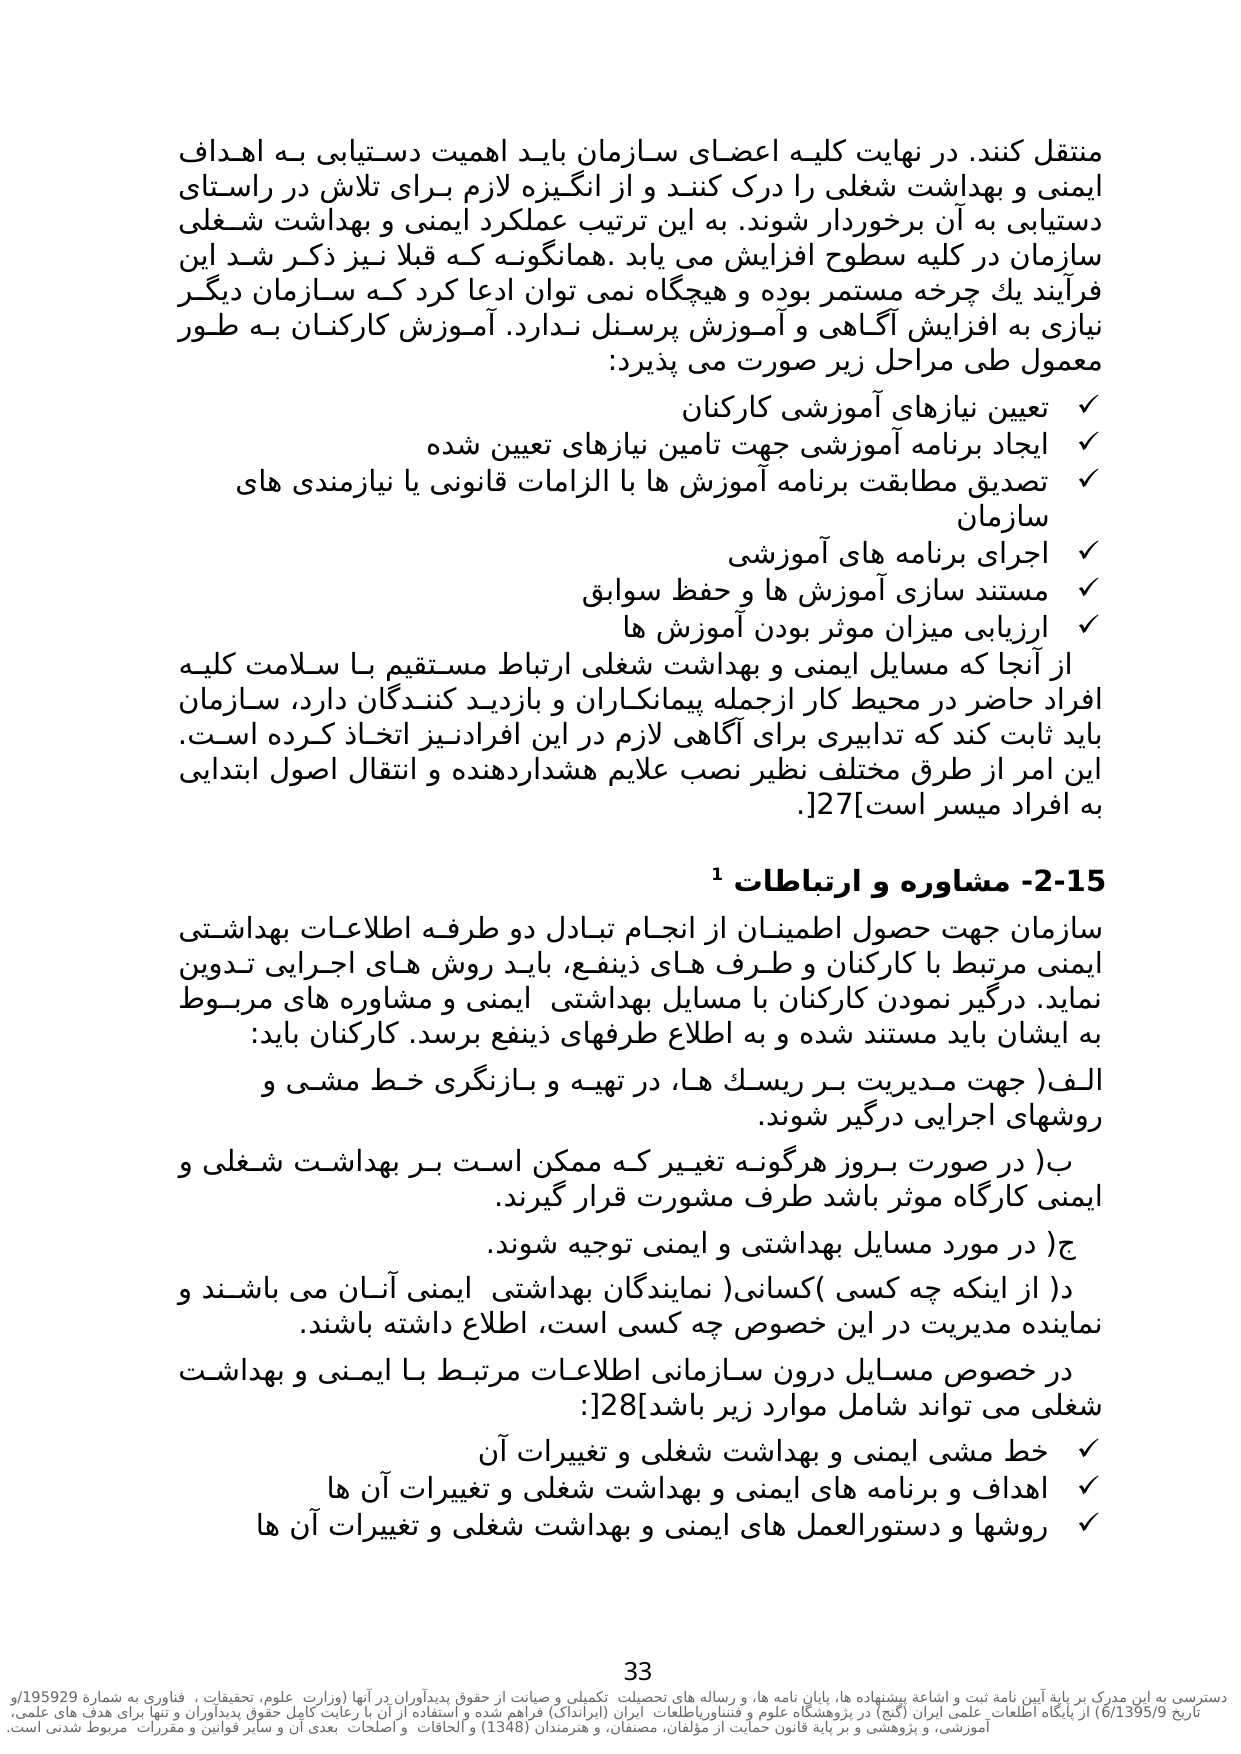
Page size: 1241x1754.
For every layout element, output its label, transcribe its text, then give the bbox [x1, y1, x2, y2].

text د( از اینکه چه كسی )كسانی( نمایندگان بهداشتی ایمنی آنان می باشند و نماینده مدیریت در این خصوص چه كسی است، اطلاع داشته باشند. [178, 1271, 1103, 1340]
list اهداف و برنامه های ایمنی و بهداشت شغلی و تغييرات آن ها [177, 1471, 1077, 1506]
list روشها و دستورالعمل های ایمنی و بهداشت شغلی و تغييرات آن ها [177, 1508, 1077, 1543]
text ج( در مورد مسایل بهداشتی و ایمنی توجيه شوند. [177, 1226, 1077, 1260]
list خط مشی ایمنی و بهداشت شغلی و تغييرات آن [177, 1434, 1077, 1468]
text در خصوص مسایل درون سازمانی اطلاعات مرتبط با ایمنی و بهداشت شغلی می تواند شامل موارد زیر باشد]28[: [178, 1353, 1103, 1422]
list اجرای برنامه های آموزشی [177, 536, 1077, 571]
list تعيين نيازهای آموزشی كاركنان [177, 390, 1077, 424]
text از آنجا كه مسایل ایمنی و بهداشت شغلی ارتباط مستقيم با سلامت كليه افراد حاضر در محيط كار ازجمله پيمانکاران و بازدید كنندگان دارد، سازمان باید ثابت كند كه تدابيری برای آگاهی لازم در این افرادنيز اتخاذ كرده است. این امر از طرق مختلف نظير نصب علایم هشداردهنده و انتقال اصول ابتدایی به افراد ميسر است]27[. [178, 647, 1103, 821]
list مستند سازی آموزش ها و حفظ سوابق [177, 573, 1077, 608]
text الف( جهت مدیریت بر ریسك ها، در تهيه و بازنگری خط مشی و روشهای اجرایی درگير شوند. [262, 1063, 1103, 1132]
list تصدیق مطابقت برنامه آموزش ها با الزامات قانونی یا نيازمندی های سازمان [177, 464, 1077, 533]
text سازمان جهت حصول اطمينان از انجام تبادل دو طرفه اطلاعات بهداشتی ایمنی مرتبط با كاركنان و طرف های ذینفع، باید روش های اجرایی تدوین نماید. درگير نمودن كاركنان با مسایل بهداشتی ایمنی و مشاوره های مربوط به ایشان باید مستند شده و به اطلاع طرفهای ذینفع برسد. كاركنان باید: [178, 912, 1103, 1051]
text ب( در صورت بروز هرگونه تغيير كه ممکن است بر بهداشت شغلی و ایمنی كارگاه موثر باشد طرف مشورت قرار گيرند. [178, 1145, 1103, 1214]
list ارزیابی ميزان موثر بودن آموزش ها [177, 610, 1077, 645]
list ایجاد برنامه آموزشی جهت تامين نيازهای تعيين شده [177, 427, 1077, 461]
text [178, 134, 1103, 377]
text 2-15- مشاوره و ارتباطات 1 [177, 865, 1106, 899]
